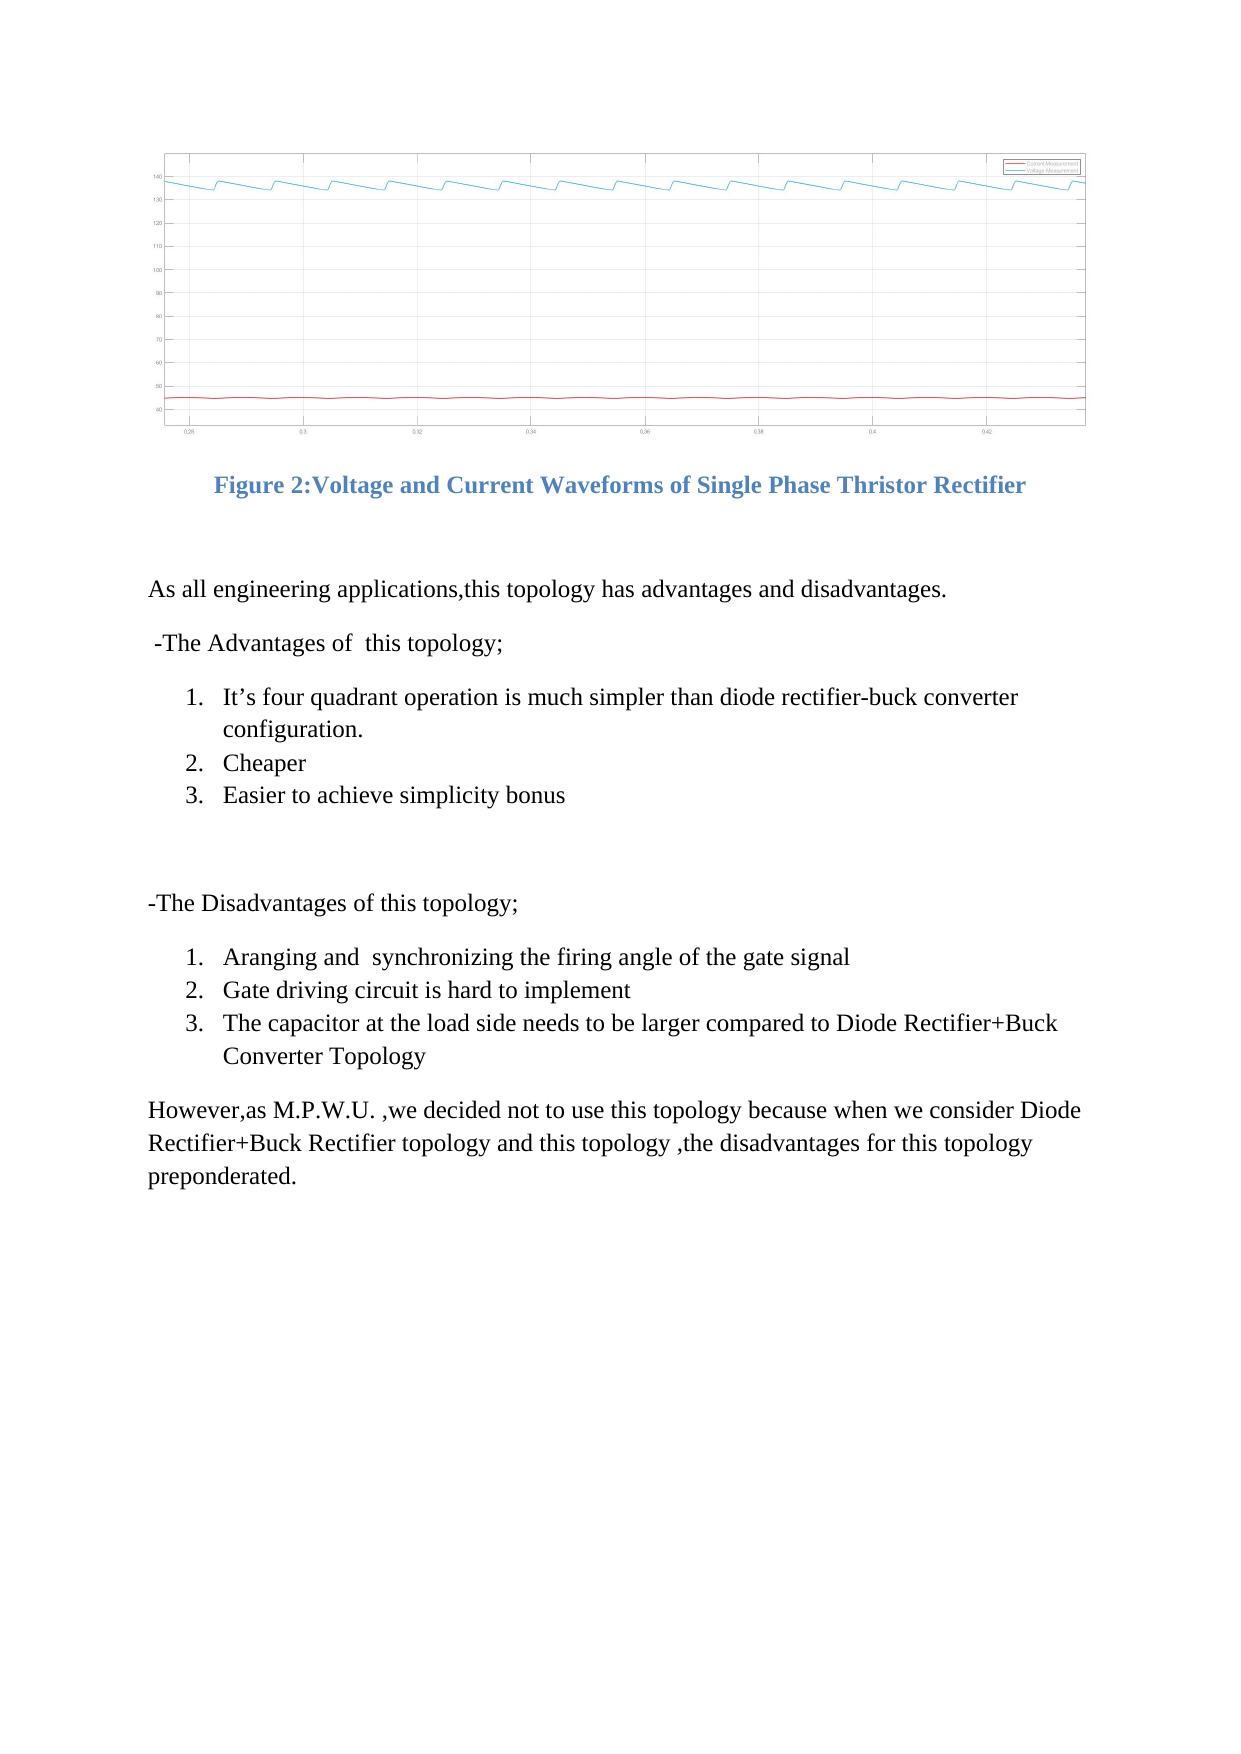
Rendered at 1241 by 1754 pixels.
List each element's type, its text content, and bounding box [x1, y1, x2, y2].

text Figure 2:Voltage and Current Waveforms of Single Phase Thristor Rectifier [148, 470, 1093, 499]
list Gate driving circuit is hard to implement [185, 975, 1093, 1004]
picture [147, 147, 1093, 446]
text -The Advantages of this topology; [148, 628, 1093, 656]
list It’s four quadrant operation is much simpler than diode rectifier-buck converter configuration. [185, 682, 1093, 743]
text As all engineering applications,this topology has advantages and disadvantages. [148, 574, 1093, 603]
list Cheaper [185, 748, 1093, 776]
text -The Disadvantages of this topology; [148, 888, 1093, 917]
list The capacitor at the load side needs to be larger compared to Diode Rectifier+Buck Converter Topology [185, 1008, 1093, 1070]
text However,as M.P.W.U. ,we decided not to use this topology because when we consider Diode Rectifier+Buck Rectifier topology and this topology ,the disadvantages for this topology preponderated. [148, 1095, 1093, 1190]
list Aranging and synchronizing the firing angle of the gate signal [185, 942, 1093, 971]
list Easier to achieve simplicity bonus [185, 781, 1093, 809]
